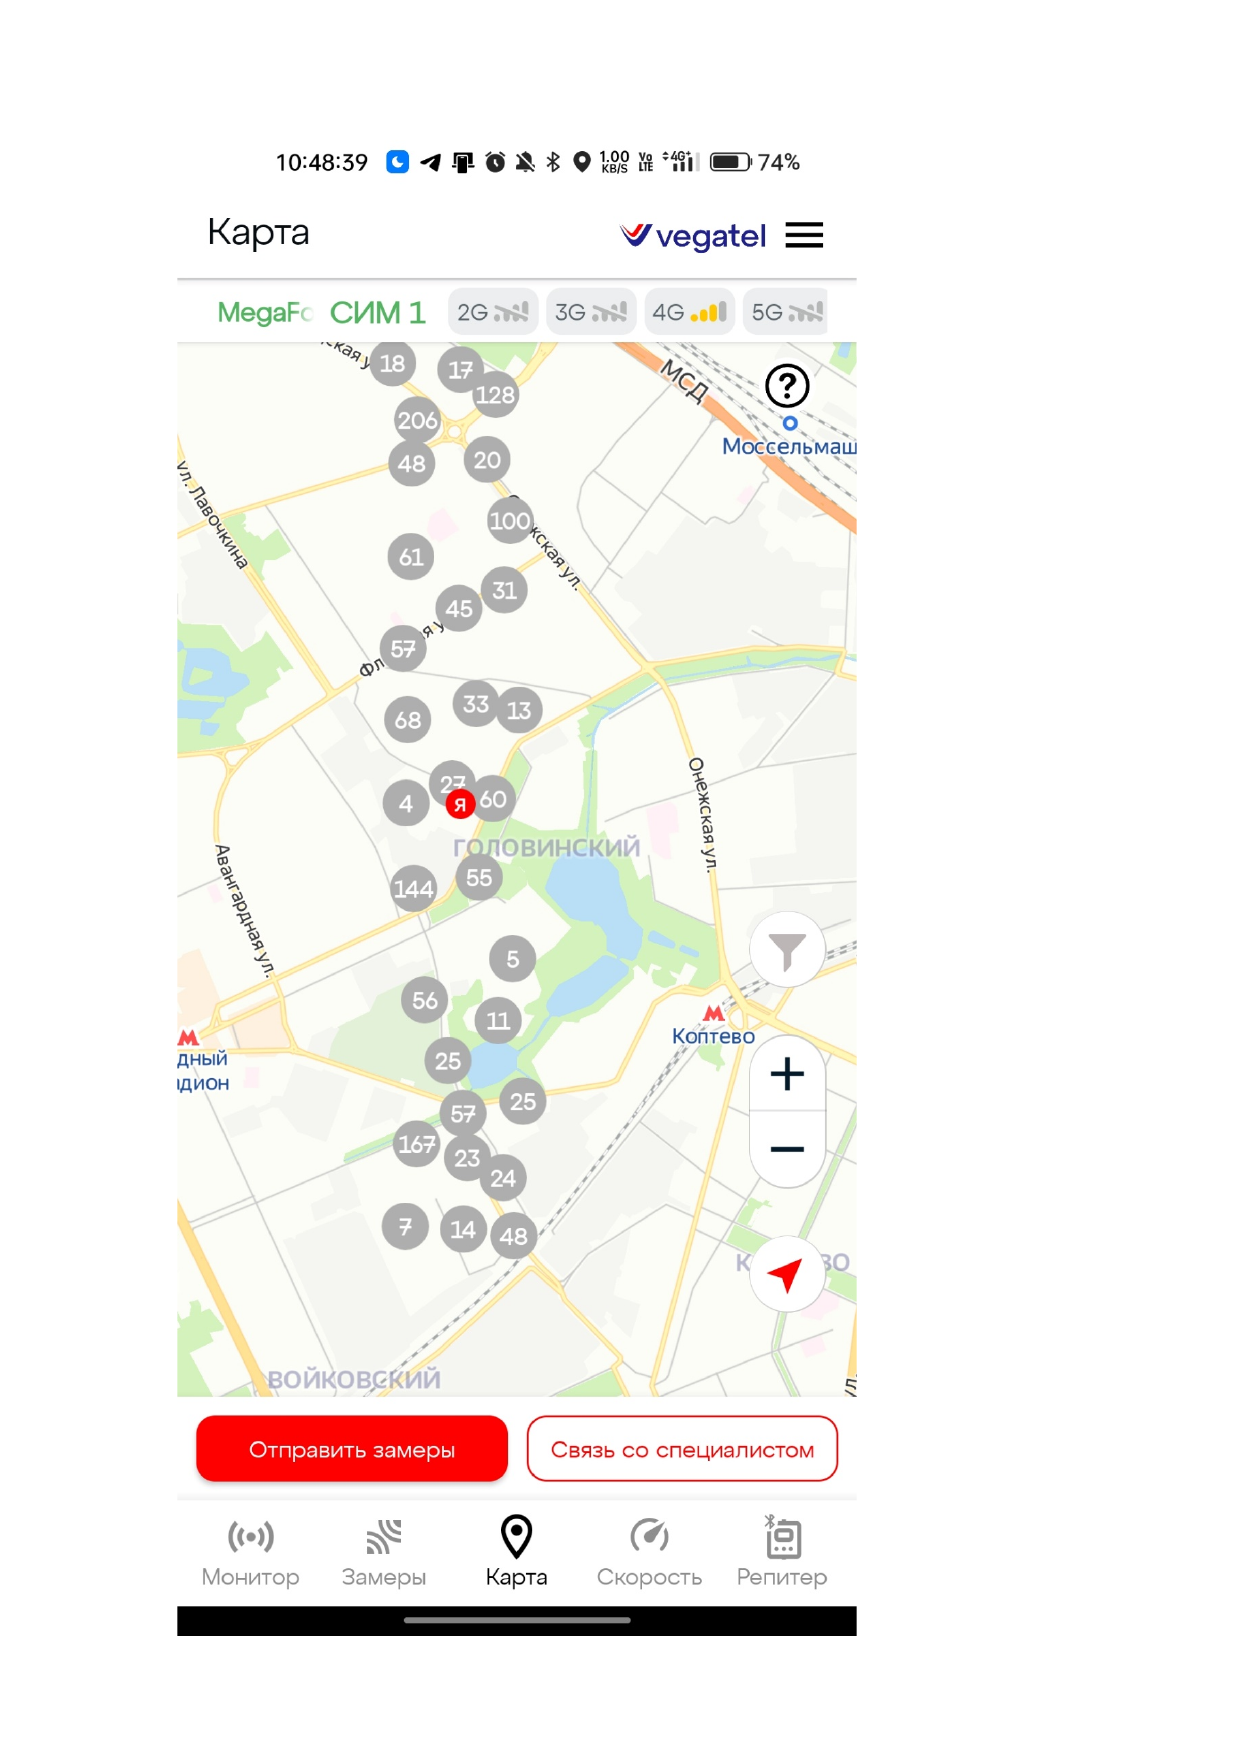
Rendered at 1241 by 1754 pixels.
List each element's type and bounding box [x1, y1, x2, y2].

picture [177, 118, 857, 1636]
